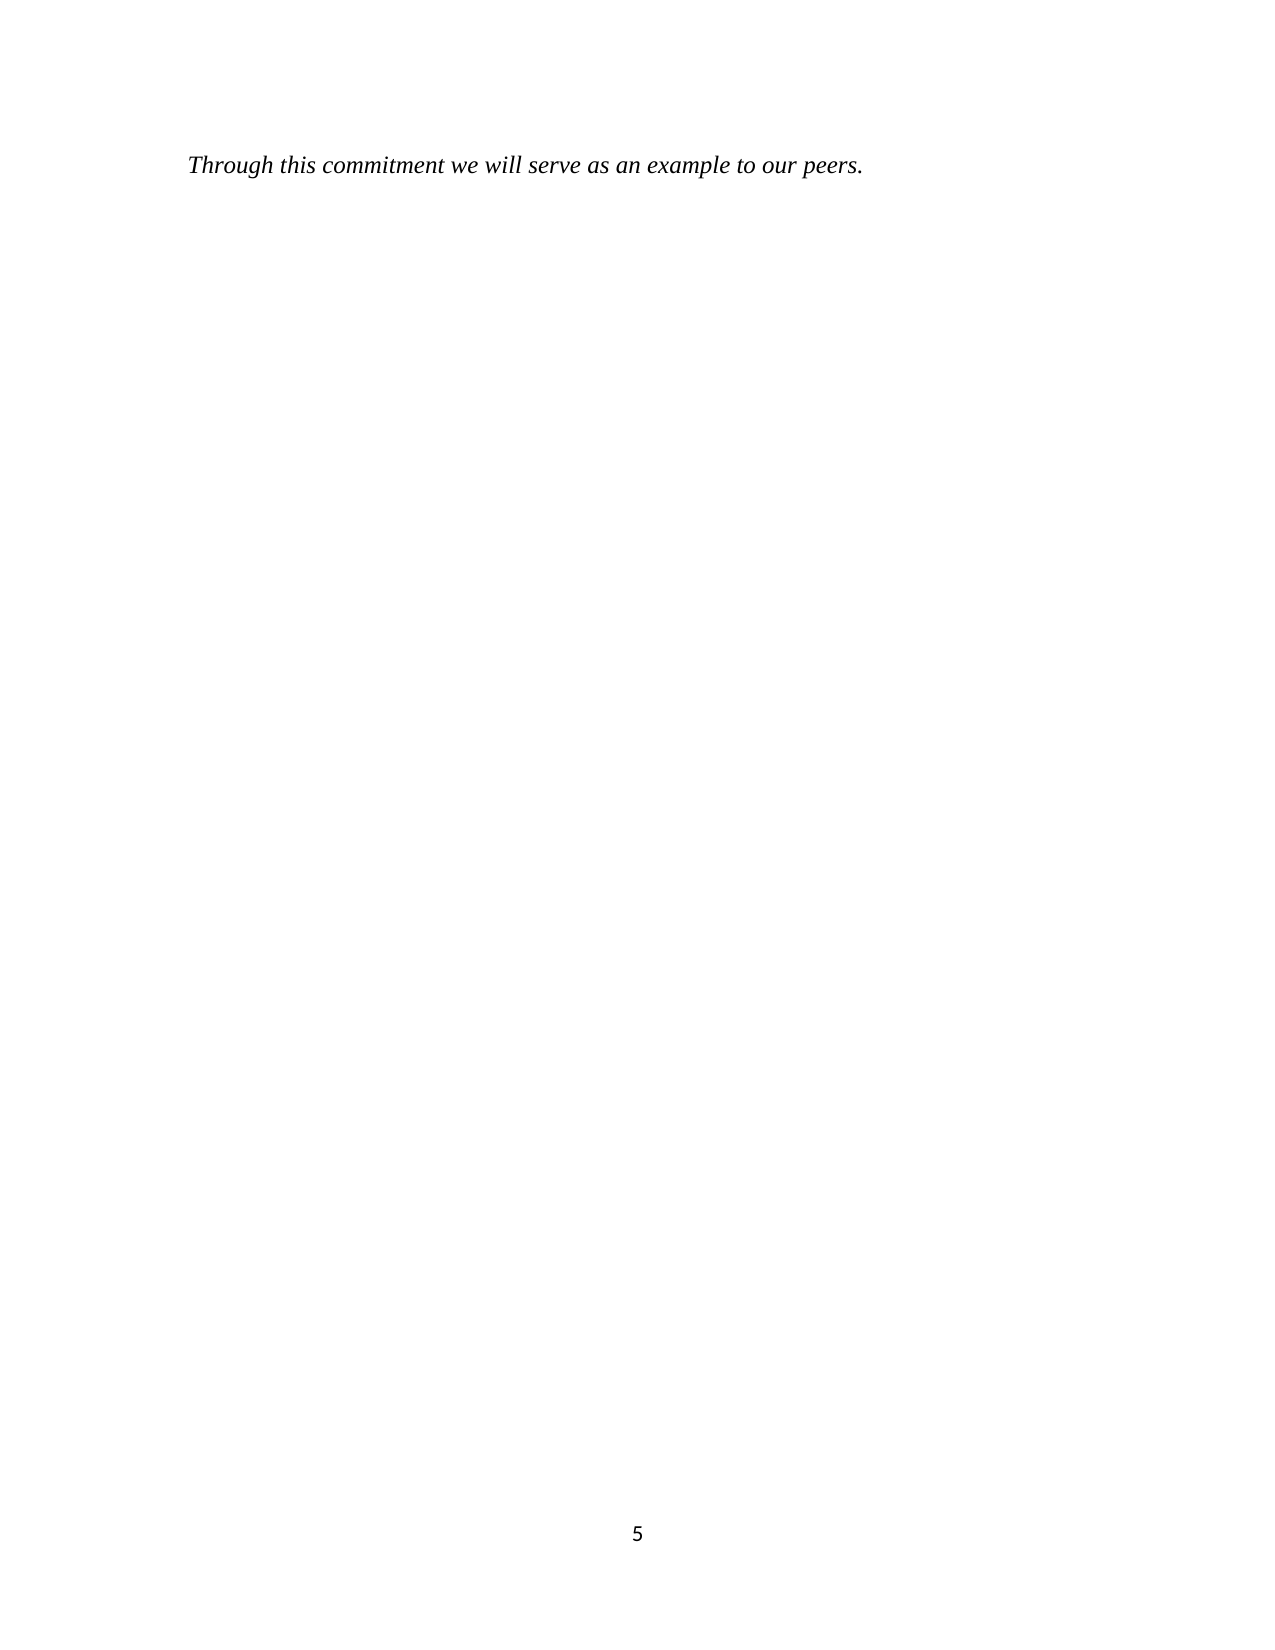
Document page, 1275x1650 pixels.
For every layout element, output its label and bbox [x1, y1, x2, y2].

table_cell [139, 150, 1136, 179]
